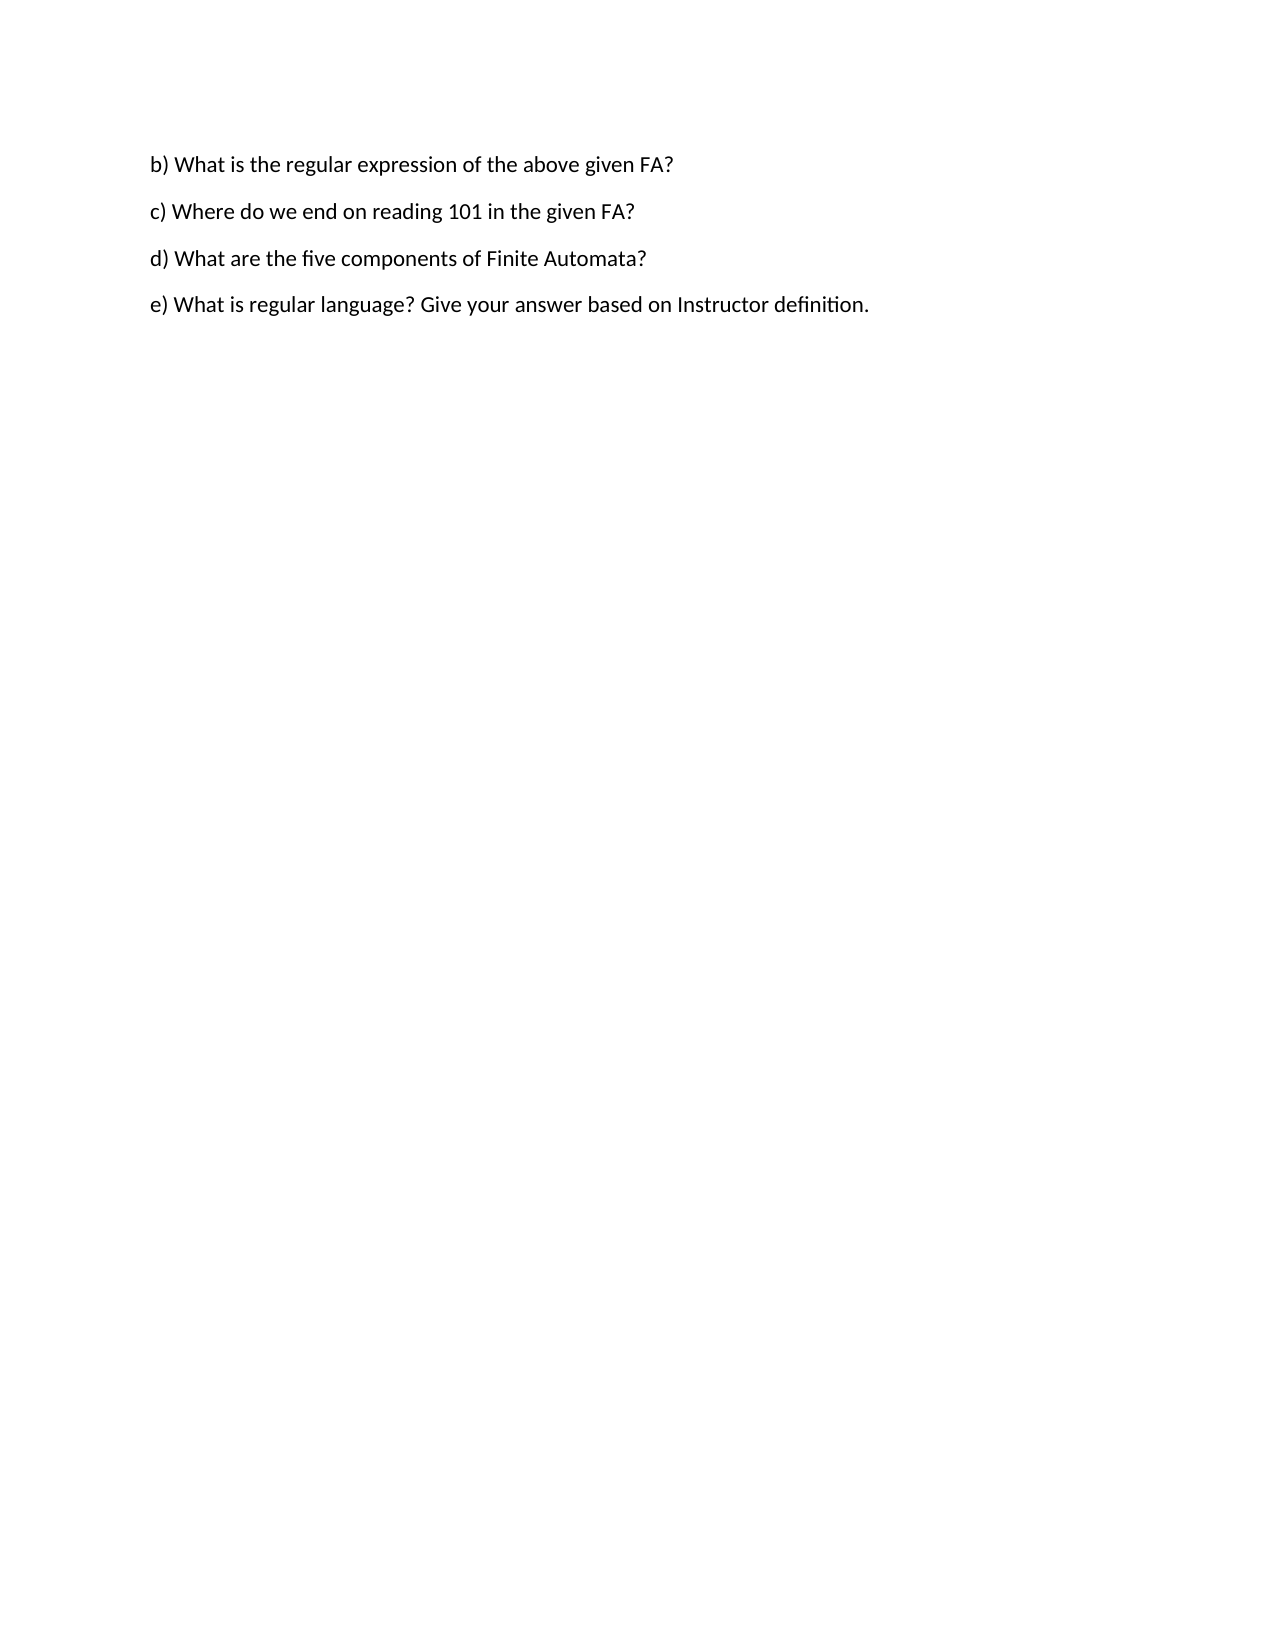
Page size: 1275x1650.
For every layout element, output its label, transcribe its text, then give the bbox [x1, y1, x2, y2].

text e) What is regular language? Give your answer based on Instructor definition. [150, 291, 1125, 319]
text b) What is the regular expression of the above given FA? [150, 150, 1125, 178]
text c) Where do we end on reading 101 in the given FA? [150, 197, 1125, 225]
text d) What are the five components of Finite Automata? [150, 244, 1125, 272]
